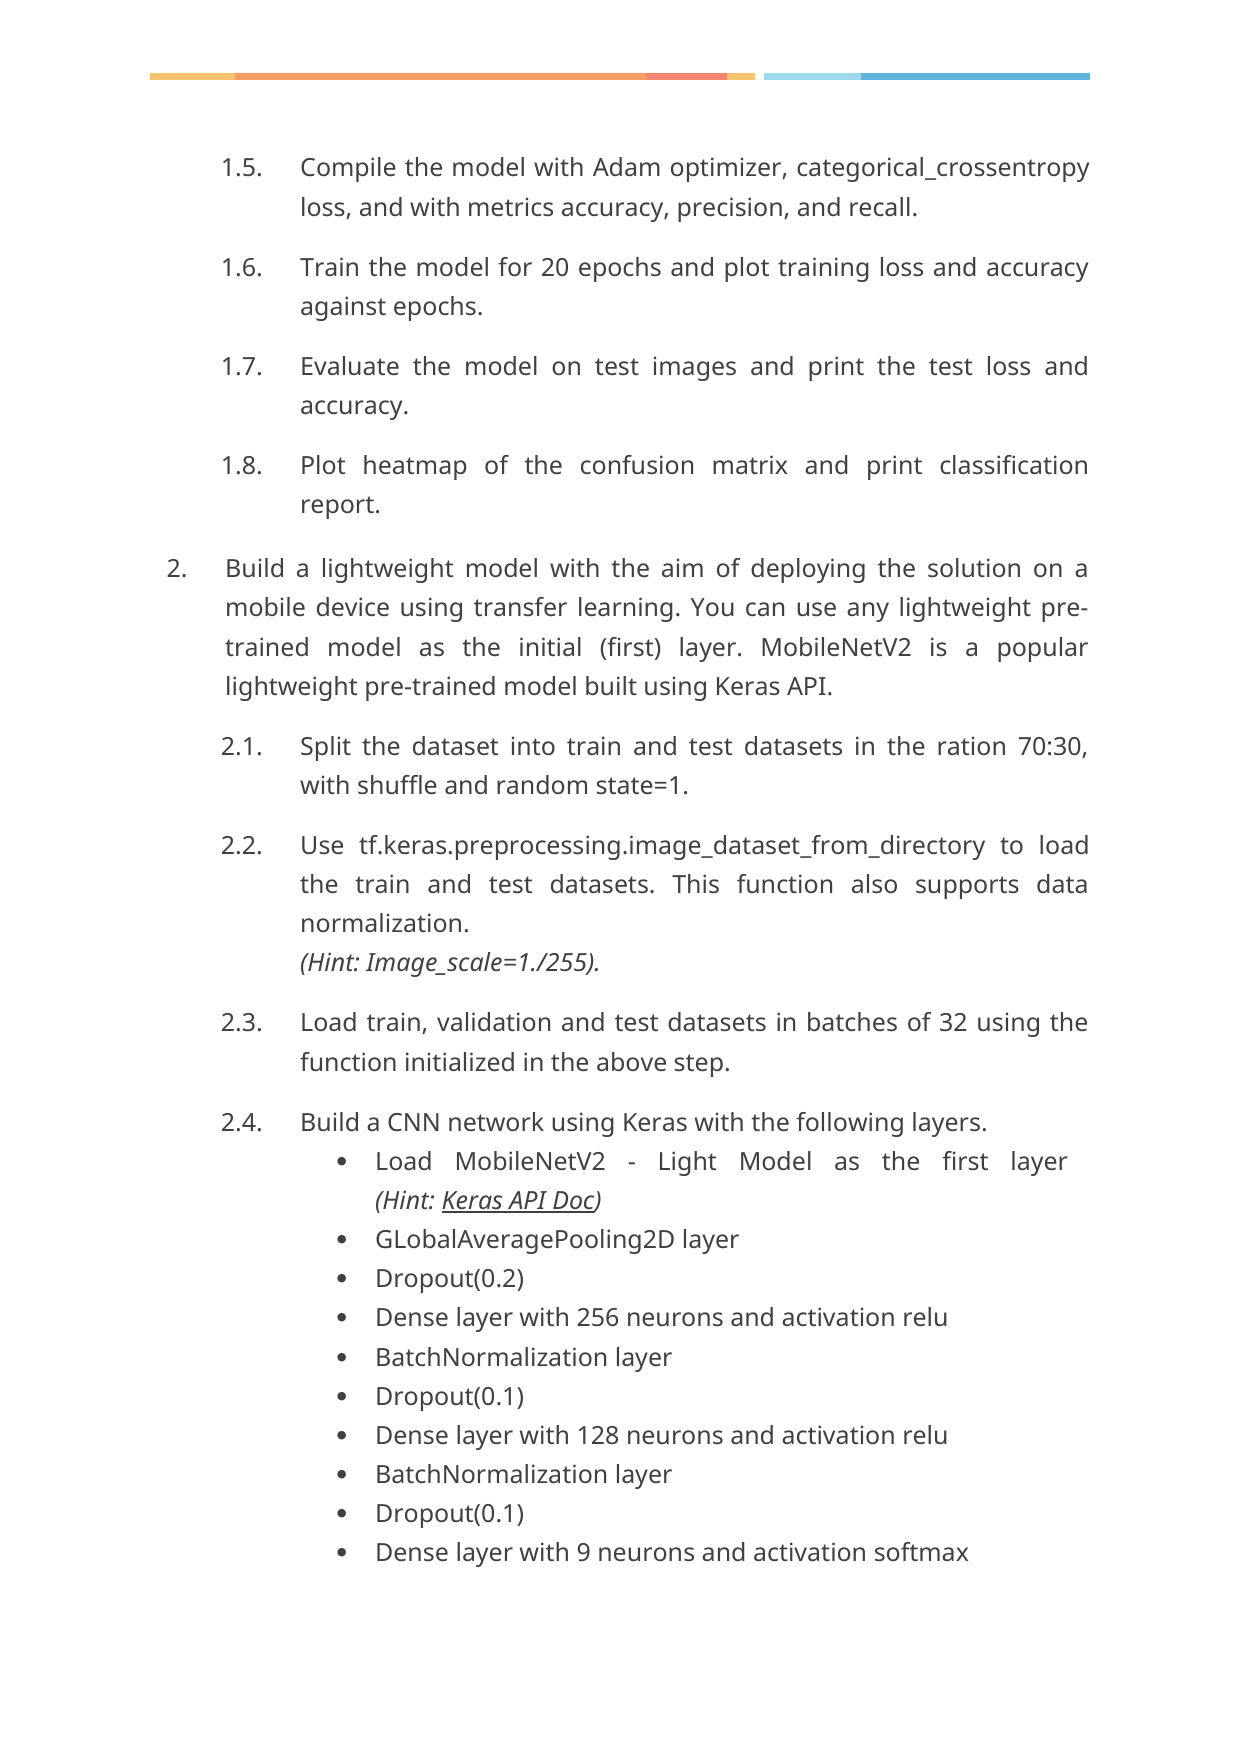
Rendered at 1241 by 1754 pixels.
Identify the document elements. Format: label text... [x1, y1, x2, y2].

list Split the dataset into train and test datasets in the ration 70:30, with shuffle and random state=1. [262, 728, 1090, 802]
picture [150, 73, 1091, 80]
list Build a lightweight model with the aim of deploying the solution on a mobile device using transfer learning. You can use any lightweight pre-trained model as the initial (first) layer. MobileNetV2 is a popular lightweight pre-trained model built using Keras API. [187, 551, 1090, 702]
list Build a CNN network using Keras with the following layers. [262, 1104, 1090, 1138]
list Dropout(0.1) [337, 1496, 1090, 1530]
list BatchNormalization layer [337, 1339, 1090, 1373]
list Compile the model with Adam optimizer, categorical_crossentropy loss, and with metrics accuracy, precision, and recall. [262, 150, 1090, 223]
list Dense layer with 9 neurons and activation softmax [337, 1535, 1090, 1569]
list Dense layer with 128 neurons and activation relu [337, 1417, 1090, 1452]
list Use tf.keras.preprocessing.image_dataset_from_directory to load the train and test datasets. This function also supports data normalization. (Hint: Image_scale=1./255). [262, 827, 1090, 979]
list Load MobileNetV2 - Light Model as the first layer (Hint: Keras API Doc) [337, 1143, 1090, 1217]
list GLobalAveragePooling2D layer [337, 1222, 1090, 1256]
list BatchNormalization layer [337, 1457, 1090, 1491]
list Plot heatmap of the confusion matrix and print classification report. [262, 447, 1090, 521]
list Dropout(0.1) [337, 1378, 1090, 1412]
list Evaluate the model on test images and print the test loss and accuracy. [262, 348, 1090, 422]
list Train the model for 20 epochs and plot training loss and accuracy against epochs. [262, 249, 1090, 322]
list Load train, validation and test datasets in batches of 32 using the function initialized in the above step. [262, 1005, 1090, 1078]
list Dense layer with 256 neurons and activation relu [337, 1300, 1090, 1334]
list Dropout(0.2) [337, 1261, 1090, 1295]
